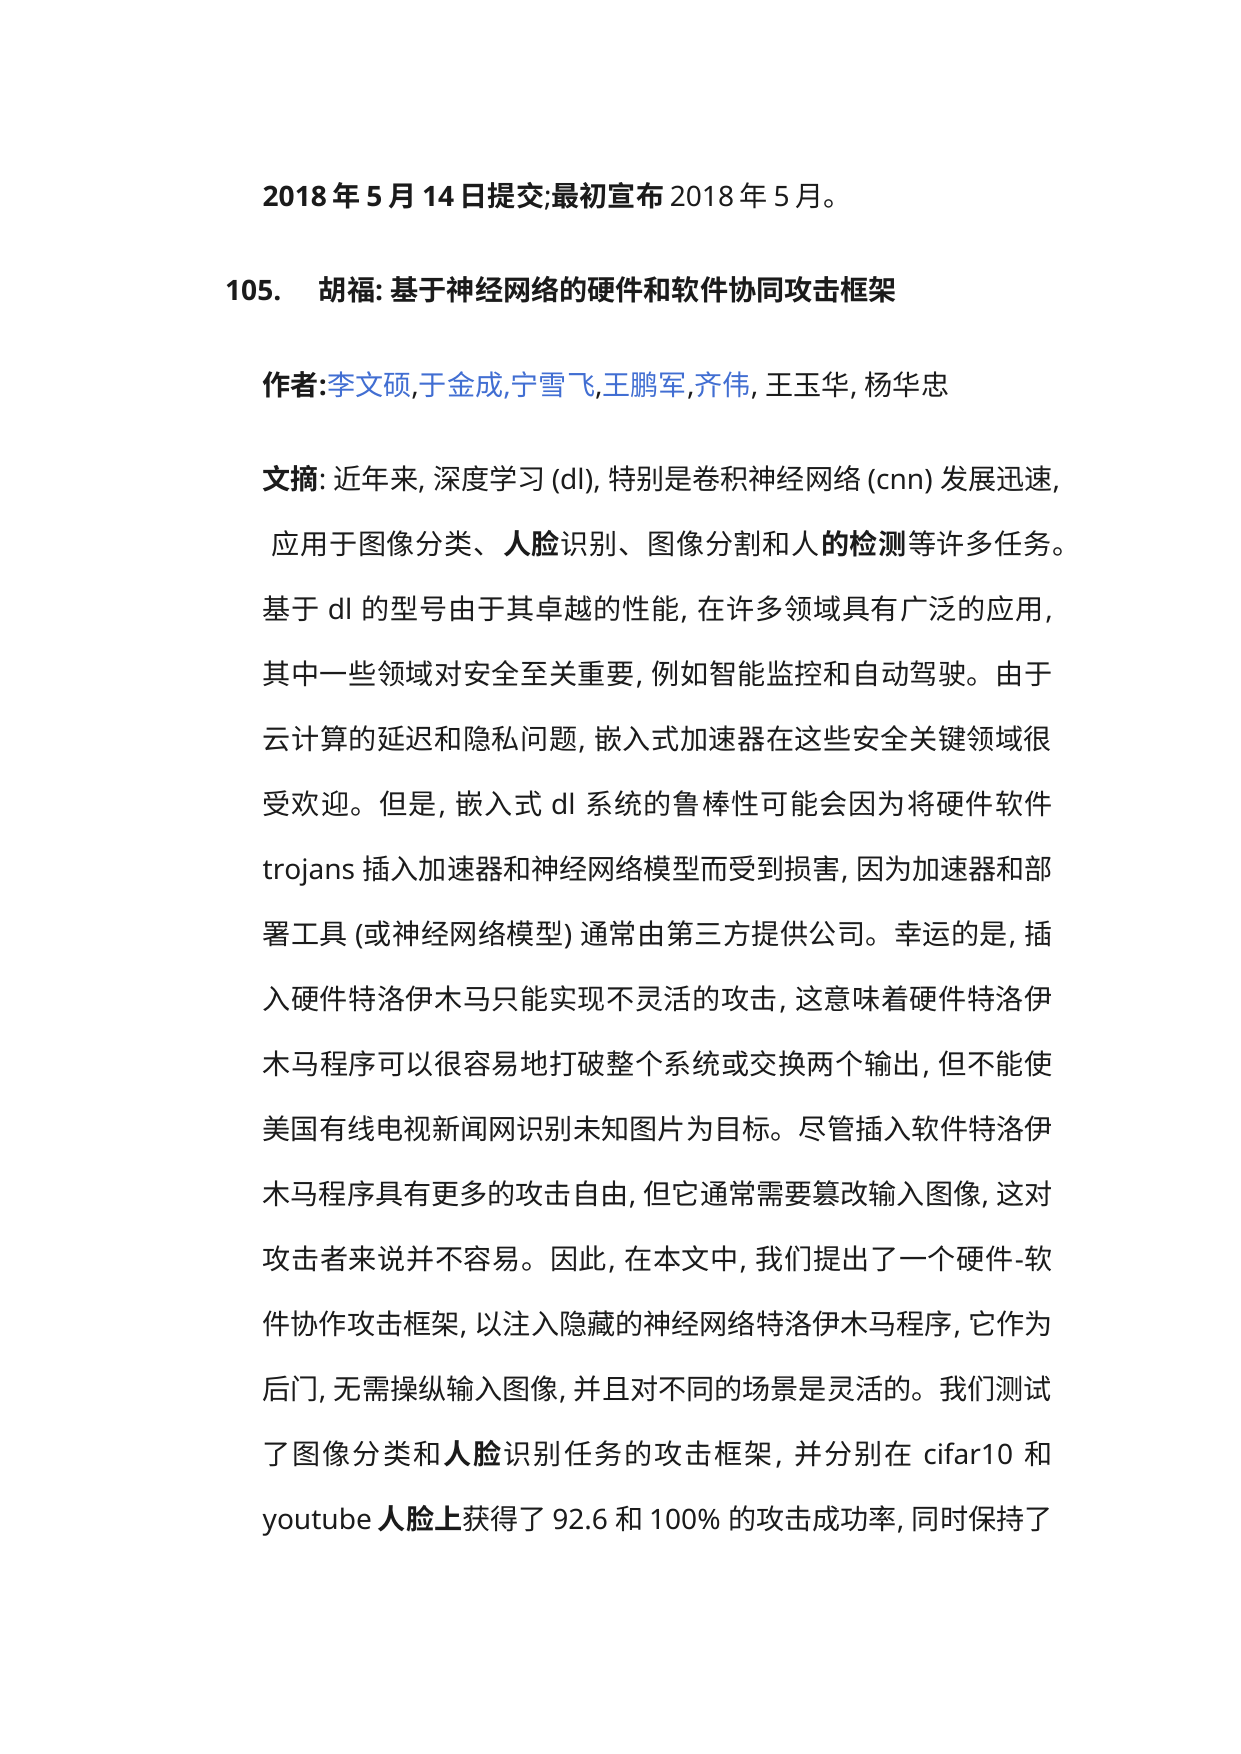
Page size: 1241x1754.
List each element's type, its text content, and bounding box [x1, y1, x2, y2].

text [262, 444, 1053, 1549]
text 作者:李文硕,于金成,宁雪飞,王鹏军,齐伟, 王玉华, 杨华忠 [262, 350, 1053, 415]
list 胡福: 基于神经网络的硬件和软件协同攻击框架 [225, 256, 1053, 321]
text 2018年5月14日提交;最初宣布2018年5月。 [262, 162, 1053, 227]
